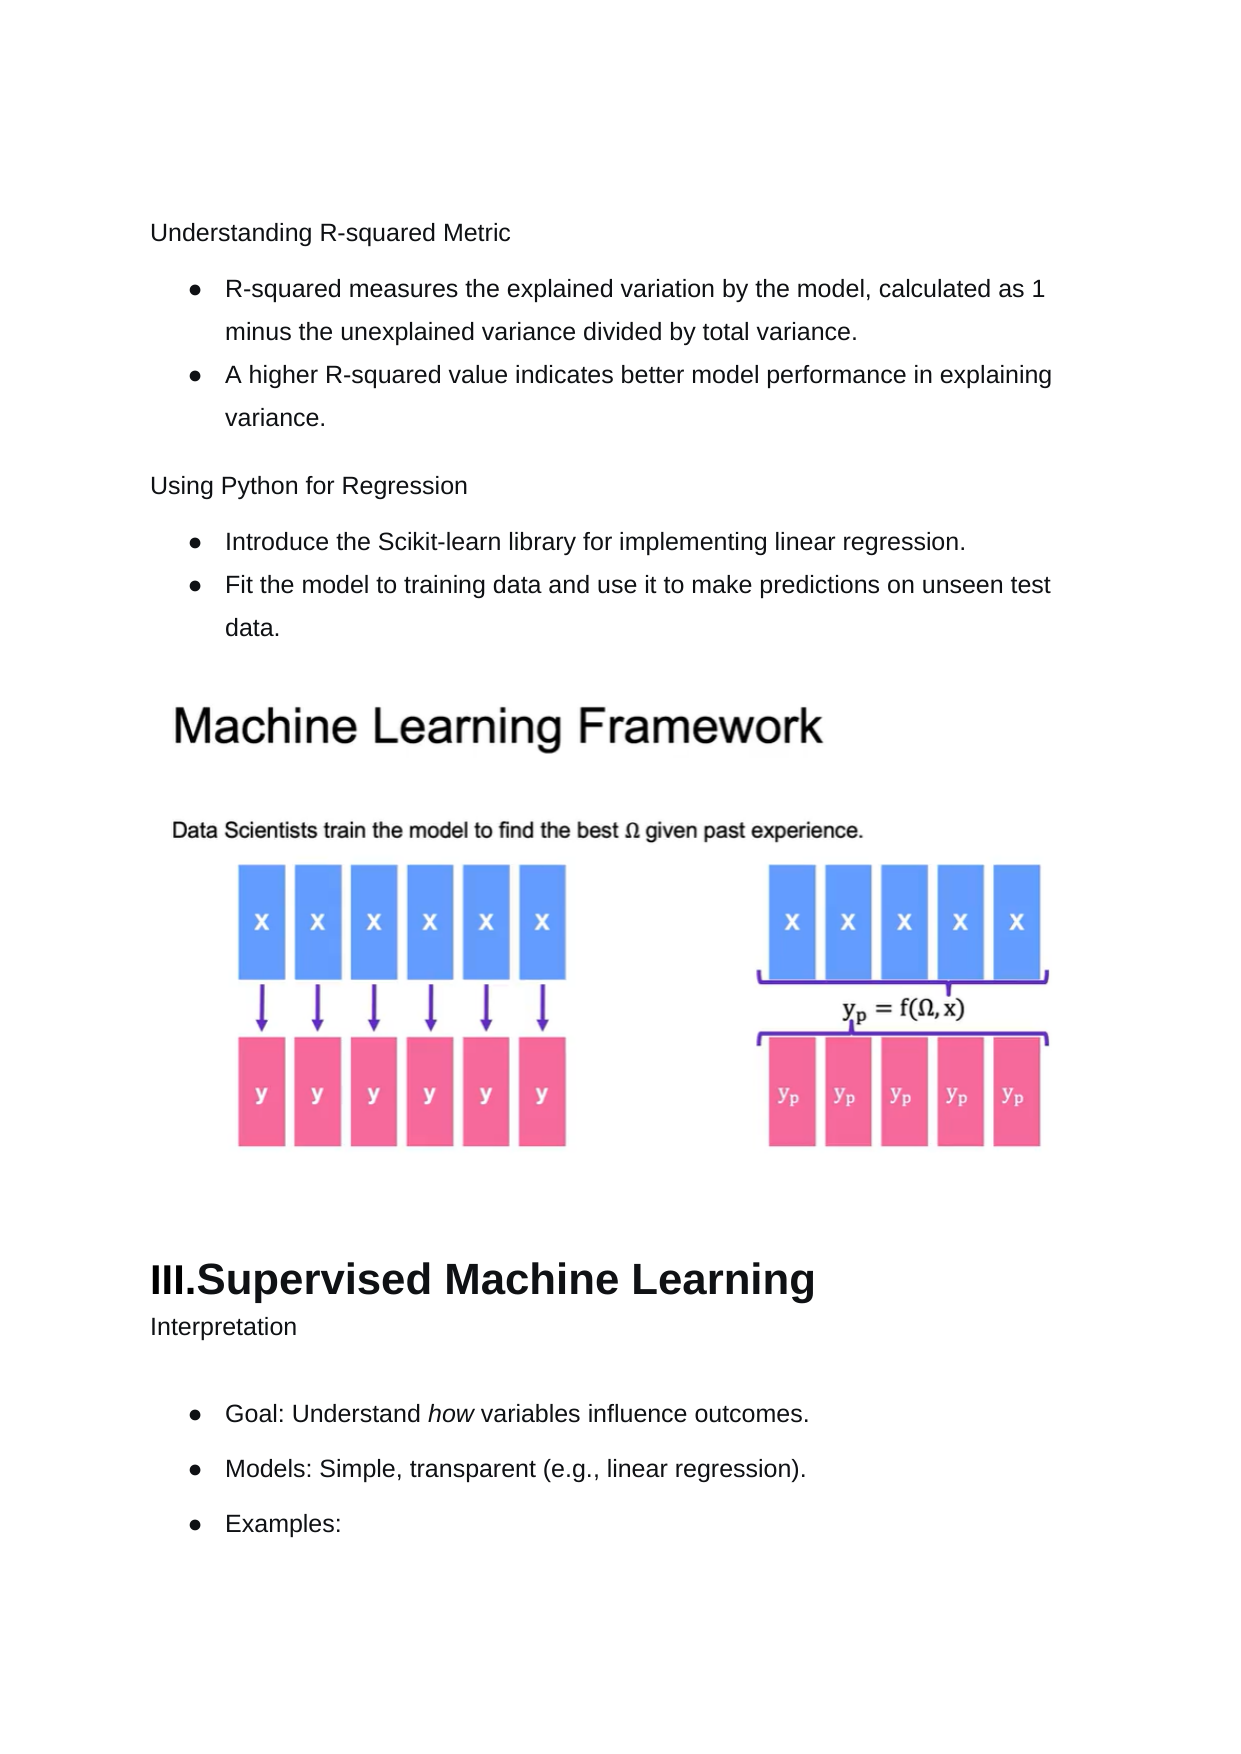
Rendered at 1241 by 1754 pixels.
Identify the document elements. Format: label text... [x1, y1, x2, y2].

list Goal: Understand how variables influence outcomes. [187, 1399, 1090, 1454]
list R-squared measures the explained variation by the model, calculated as 1 minus the unexplained variance divided by total variance. [187, 274, 1090, 346]
text III.Supervised Machine Learning [150, 1254, 1090, 1304]
picture [150, 681, 1091, 1161]
list Models: Simple, transparent (e.g., linear regression). [187, 1454, 1090, 1509]
list Introduce the Scikit-learn library for implementing linear regression. [187, 527, 1090, 556]
text Interpretation [150, 1311, 1090, 1370]
list A higher R-squared value indicates better model performance in explaining variance. [187, 360, 1090, 432]
list Fit the model to training data and use it to make predictions on unseen test data. [187, 570, 1090, 642]
text Using Python for Regression [150, 471, 1090, 500]
text Understanding R-squared Metric [150, 218, 1090, 247]
list Examples: [187, 1509, 1090, 1564]
